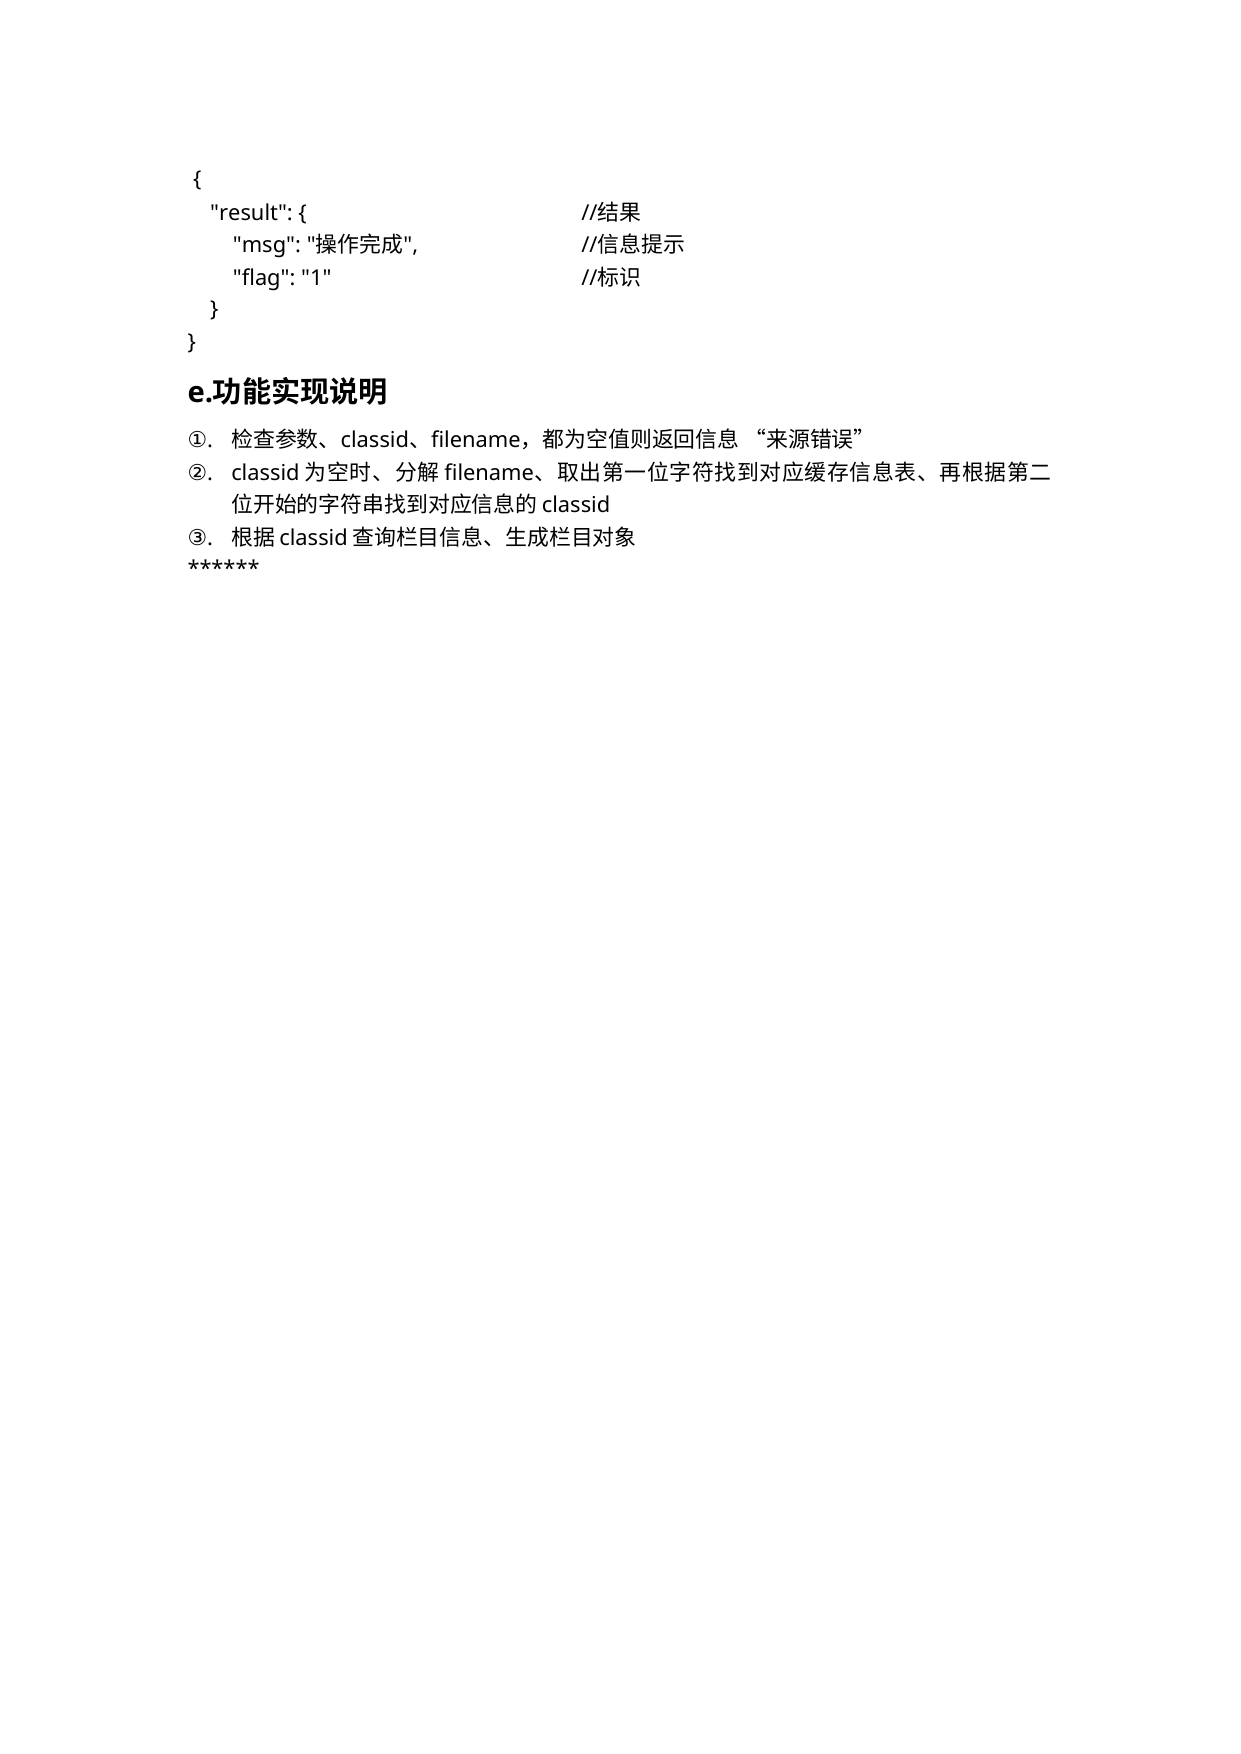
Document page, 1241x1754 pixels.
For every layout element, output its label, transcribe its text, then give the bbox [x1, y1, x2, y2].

text } [187, 324, 1053, 357]
text "result": { //结果 [187, 194, 1053, 227]
list 根据classid查询栏目信息、生成栏目对象 [187, 519, 1053, 552]
text e.功能实现说明 [187, 357, 1053, 422]
text } [187, 292, 1053, 324]
text { [187, 162, 1053, 194]
text "flag": "1" //标识 [187, 259, 1053, 292]
text ****** [187, 552, 1053, 584]
list 检查参数、classid、filename，都为空值则返回信息 “来源错误” [187, 422, 1053, 454]
list classid为空时、分解filename、取出第一位字符找到对应缓存信息表、再根据第二位开始的字符串找到对应信息的classid [187, 454, 1053, 519]
text "msg": "操作完成", //信息提示 [187, 227, 1053, 259]
